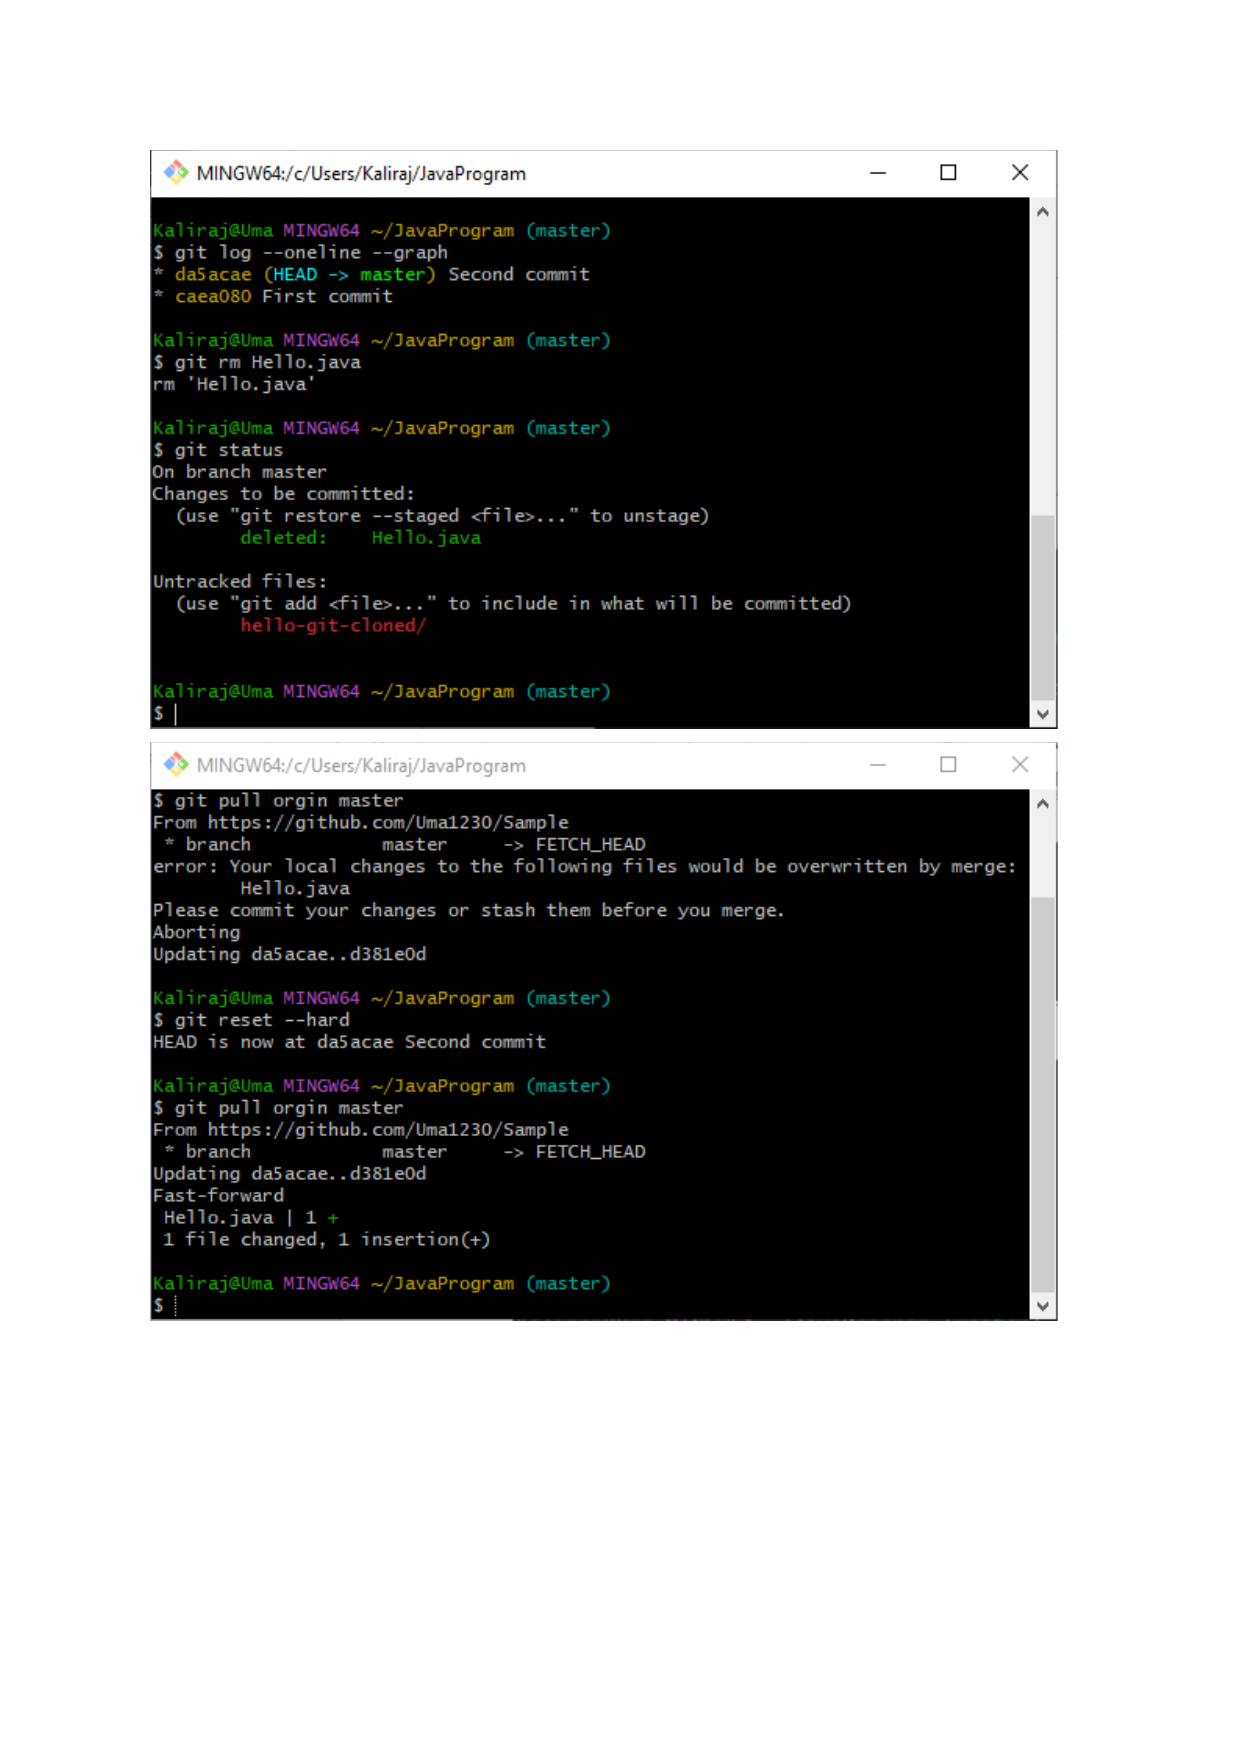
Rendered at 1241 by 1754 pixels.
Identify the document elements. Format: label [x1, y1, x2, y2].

picture [150, 150, 1058, 729]
picture [150, 742, 1058, 1321]
